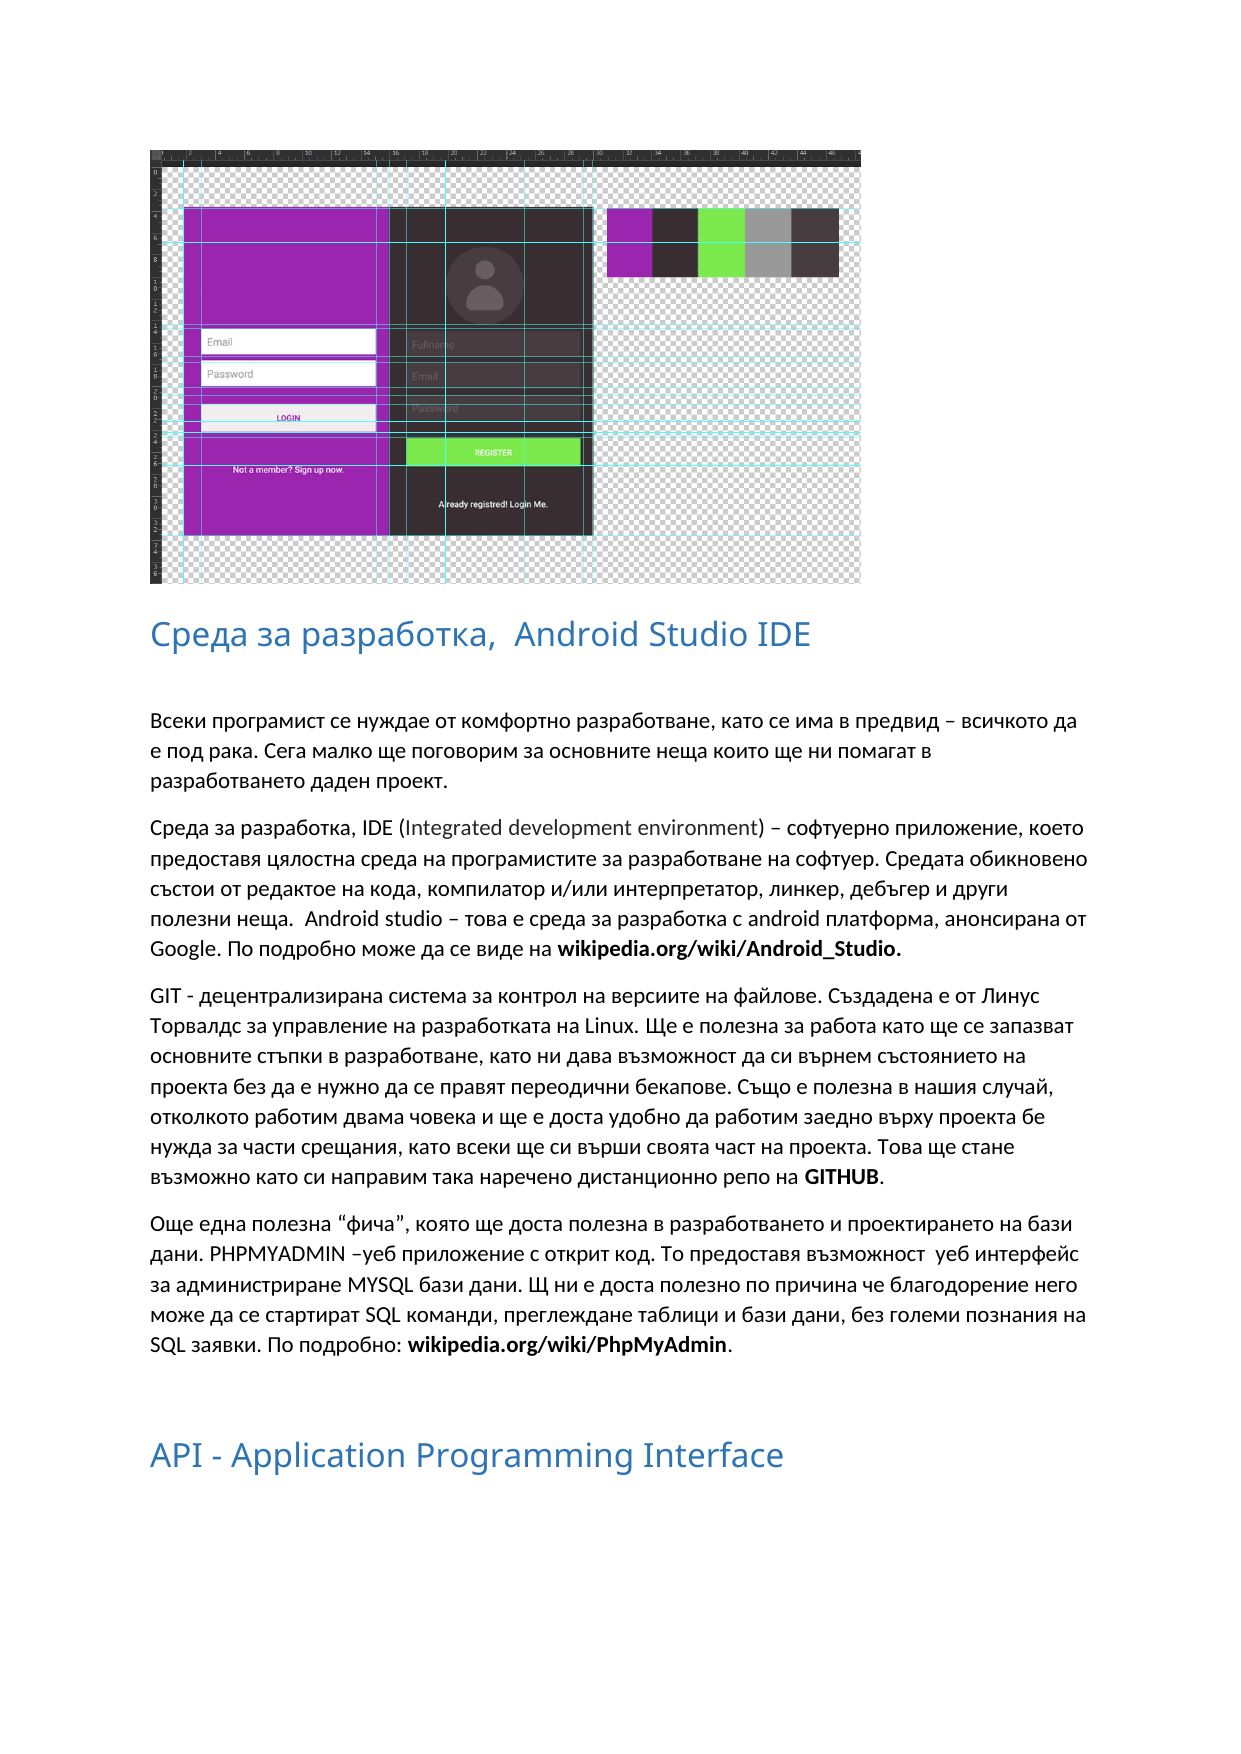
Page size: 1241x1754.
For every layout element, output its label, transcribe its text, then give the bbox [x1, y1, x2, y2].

text GIT - децентрализирана система за контрол на версиите на файлове. Създадена е от Линус Торвалдс за управление на разработката на Linux. Ще е полезна за работа като ще се запазват основните стъпки в разработване, като ни дава възможност да си върнем състоянието на проекта без да е нужно да се правят переодични бекапове. Също е полезна в нашия случай, отколкото работим двама човека и ще е доста удобно да работим заедно върху проекта бе нужда за части срещания, като всеки ще си върши своята част на проекта. Това ще стане възможно като си направим така наречено дистанционно репо на GITHUB. [150, 981, 1090, 1190]
subtitle Среда за разработка, Android Studio IDE [150, 610, 1090, 656]
text Среда за разработка, IDE (Integrated development environment) – софтуерно приложение, което предоставя цялостна среда на програмистите за разработване на софтуер. Средата обикновено състои от редактое на кода, компилатор и/или интерпретатор, линкер, дебъгер и други полезни неща. Android studio – това е среда за разработка с android платформа, анонсирана от Google. По подробно може да се виде на wikipedia.org/wiki/Android_Studio. [150, 813, 1090, 962]
picture [150, 150, 861, 584]
text Oще една полезна “фича”, която ще доста полезна в разработването и проектирането на бази дани. PHPMYADMIN –уеб приложение с открит код. То предоставя възможност уеб интерфейс за администриране MYSQL бази дани. Щ ни е доста полезно по причина че благодорение него може да се стартират SQL команди, преглеждане таблици и бази дани, без големи познания на SQL заявки. По подробно: wikipedia.org/wiki/PhpMyAdmin. [150, 1209, 1090, 1358]
subtitle API - Application Programming Interface [150, 1432, 1090, 1478]
text Всеки програмист се нуждае от комфортно разработване, като се има в предвид – всичкото да е под рака. Сега малко ще поговорим за основните неща които ще ни помагат в разработването даден проект. [150, 706, 1090, 794]
